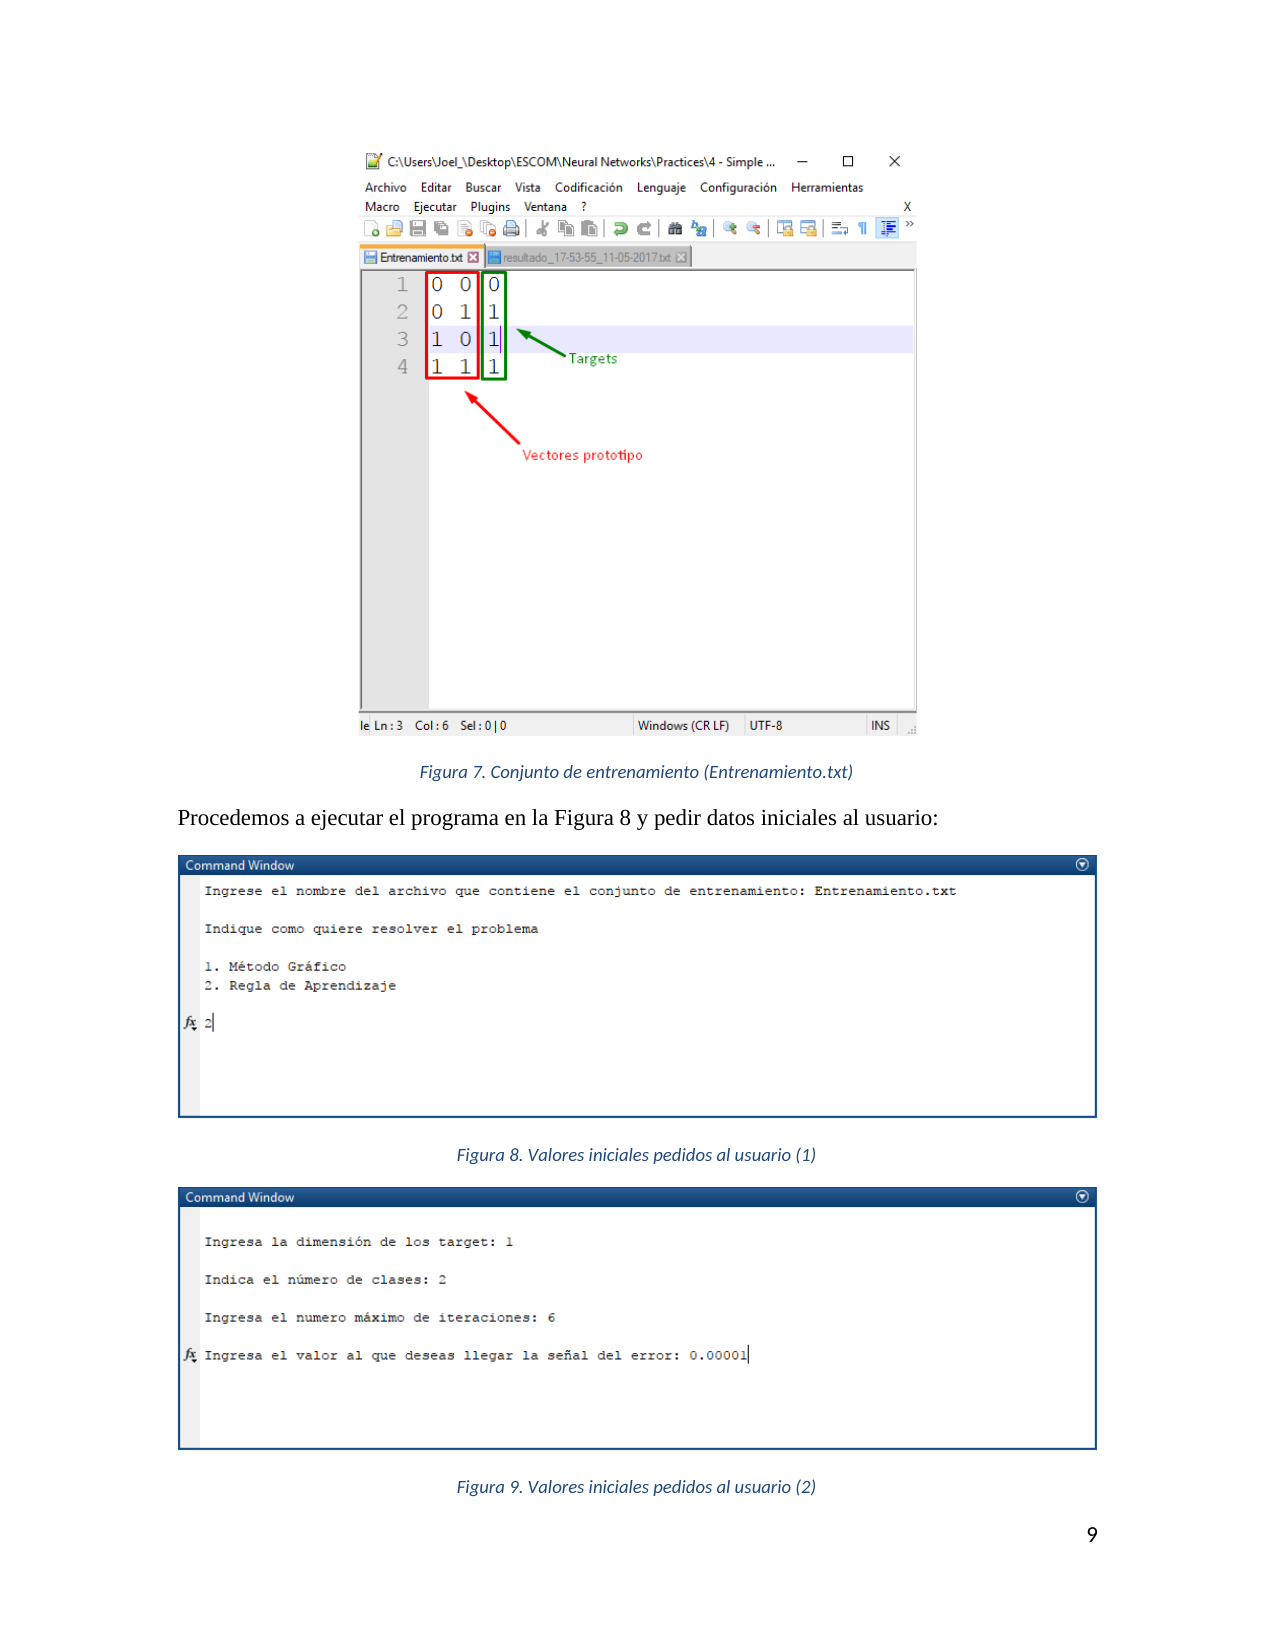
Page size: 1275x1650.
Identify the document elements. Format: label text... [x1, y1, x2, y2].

picture [177, 855, 1098, 1119]
picture [358, 147, 917, 736]
picture [177, 1187, 1098, 1451]
text Procedemos a ejecutar el programa en la Figura 8 y pedir datos iniciales al usuario: [177, 804, 1098, 830]
